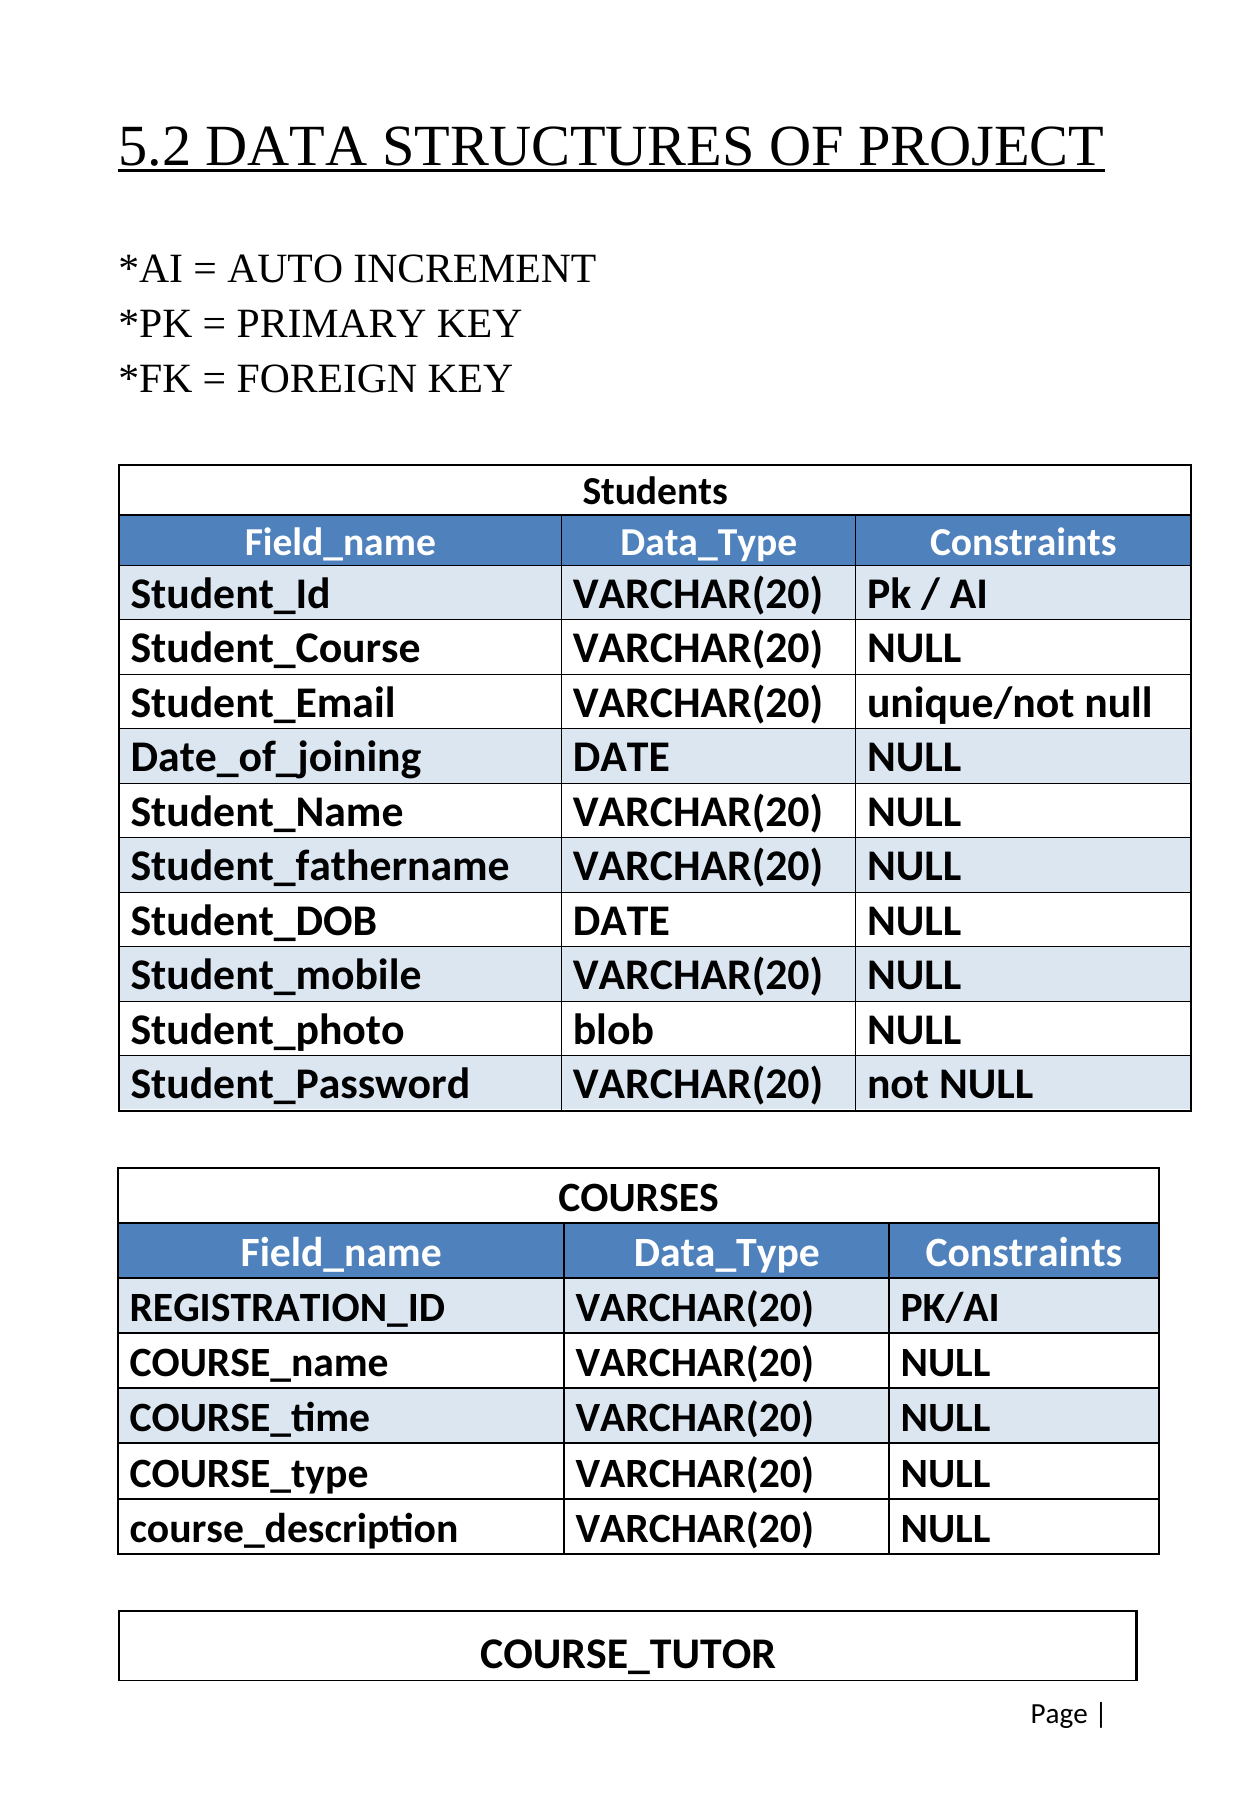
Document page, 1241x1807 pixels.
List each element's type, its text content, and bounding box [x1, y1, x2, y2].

table_cell Constraints [890, 1224, 1158, 1277]
table_header COURSES [119, 1169, 1158, 1222]
table_cell NULL [856, 838, 1190, 892]
table_cell VARCHAR(20) [562, 838, 855, 892]
table_cell DATE [562, 729, 855, 783]
table_cell VARCHAR(20) [562, 620, 855, 674]
table_cell NULL [890, 1389, 1158, 1442]
table_cell Student_Name [120, 784, 561, 837]
table_cell NULL [856, 1002, 1190, 1055]
table_cell COURSE_time [119, 1389, 563, 1442]
table_cell Student_Course [120, 620, 561, 674]
table_cell blob [562, 1002, 855, 1055]
table_cell Constraints [856, 516, 1190, 565]
table_cell VARCHAR(20) [562, 784, 855, 837]
table_header COURSE_TUTOR [120, 1612, 1135, 1680]
table_cell VARCHAR(20) [565, 1500, 888, 1552]
table_cell PK/AI [890, 1279, 1158, 1332]
table_cell unique/not null [856, 675, 1190, 728]
table_cell VARCHAR(20) [565, 1389, 888, 1442]
table_cell VARCHAR(20) [565, 1279, 888, 1332]
table_cell Field_name [119, 1224, 563, 1277]
table_cell NULL [856, 620, 1190, 674]
table_cell Student_Id [120, 566, 561, 619]
table_cell NULL [890, 1500, 1158, 1552]
text *FK = FOREIGN KEY [118, 354, 1153, 402]
table_cell Pk / AI [856, 566, 1190, 619]
table_cell not NULL [856, 1056, 1190, 1109]
table_cell NULL [890, 1444, 1158, 1497]
table_cell course_description [119, 1500, 563, 1552]
table_cell NULL [856, 893, 1190, 946]
table_cell NULL [890, 1334, 1158, 1387]
table_cell DATE [562, 893, 855, 946]
text *PK = PRIMARY KEY [118, 299, 1153, 347]
table_cell Student_DOB [120, 893, 561, 946]
table_cell NULL [856, 947, 1190, 1001]
table_cell VARCHAR(20) [562, 675, 855, 728]
table_cell Field_name [120, 516, 561, 565]
table_header Students [120, 466, 1190, 514]
table_cell Student_photo [120, 1002, 561, 1055]
table_cell VARCHAR(20) [565, 1444, 888, 1497]
table_cell Student_fathername [120, 838, 561, 892]
table_cell Data_Type [565, 1224, 888, 1277]
table_cell COURSE_name [119, 1334, 563, 1387]
table_cell Data_Type [562, 516, 855, 565]
table_cell COURSE_type [119, 1444, 563, 1497]
table_cell NULL [856, 784, 1190, 837]
table_cell VARCHAR(20) [562, 566, 855, 619]
table_cell VARCHAR(20) [562, 1056, 855, 1109]
table_cell VARCHAR(20) [562, 947, 855, 1001]
text 5.2 DATA STRUCTURES OF PROJECT [118, 111, 1153, 178]
table_cell Date_of_joining [120, 729, 561, 783]
table_cell Student_Password [120, 1056, 561, 1109]
table_cell Student_Email [120, 675, 561, 728]
table_cell VARCHAR(20) [565, 1334, 888, 1387]
table_cell REGISTRATION_ID [119, 1279, 563, 1332]
table_cell NULL [856, 729, 1190, 783]
text *AI = AUTO INCREMENT [118, 243, 1153, 291]
table_cell Student_mobile [120, 947, 561, 1001]
